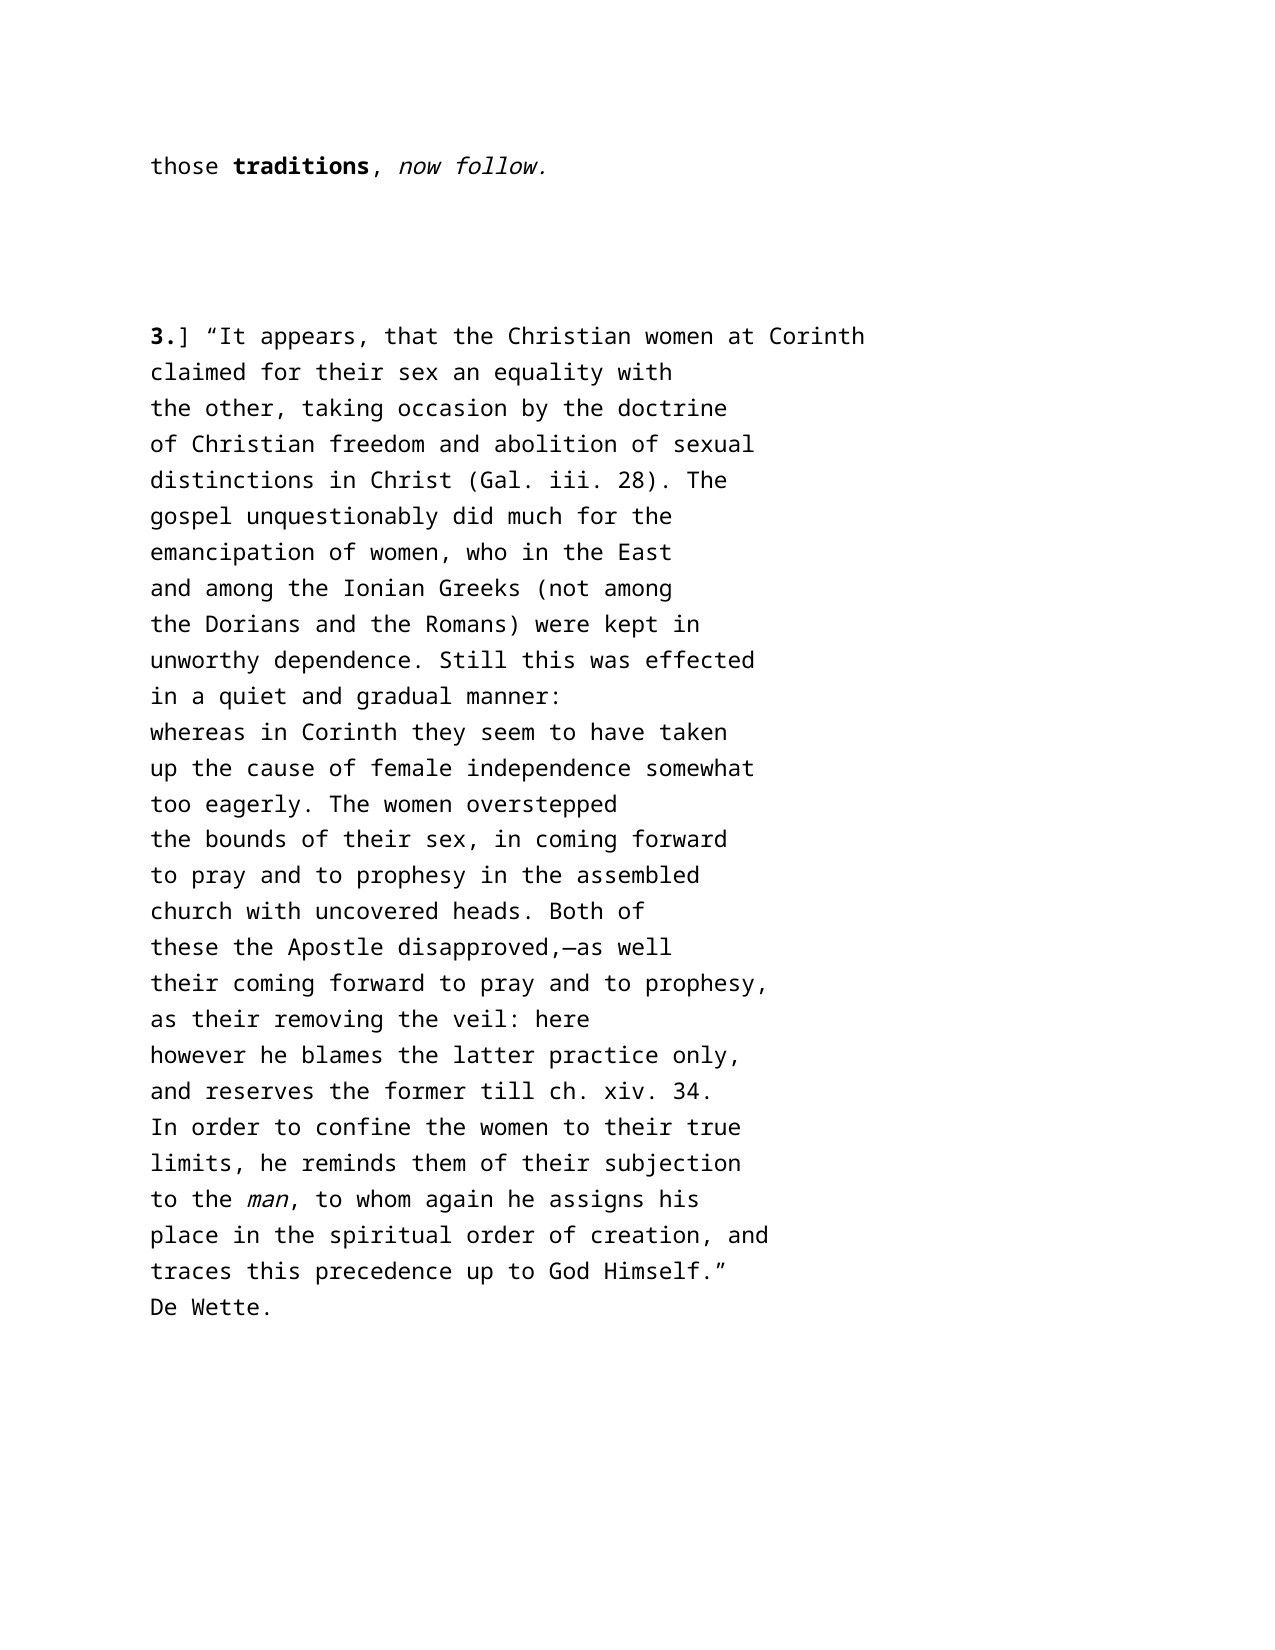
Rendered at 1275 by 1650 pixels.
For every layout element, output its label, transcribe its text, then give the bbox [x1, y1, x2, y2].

text those traditions, now follow. [150, 150, 1125, 181]
text 3.] “It appears, that the Christian women at Corinth claimed for their sex an equality with the other, taking occasion by the doctrine of Christian freedom and abolition of sexual distinctions in Christ (Gal. iii. 28). The gospel unquestionably did much for the emancipation of women, who in the East and among the Ionian Greeks (not among the Dorians and the Romans) were kept in unworthy dependence. Still this was effected in a quiet and gradual manner: whereas in Corinth they seem to have taken up the cause of female independence somewhat too eagerly. The women overstepped the bounds of their sex, in coming forward to pray and to prophesy in the assembled church with uncovered heads. Both of these the Apostle disapproved,—as well their coming forward to pray and to prophesy, as their removing the veil: here however he blames the latter practice only, and reserves the former till ch. xiv. 34. In order to confine the women to their true limits, he reminds them of their subjection to the man, to whom again he assigns his place in the spiritual order of creation, and traces this precedence up to God Himself.” De Wette. [150, 320, 1125, 1322]
